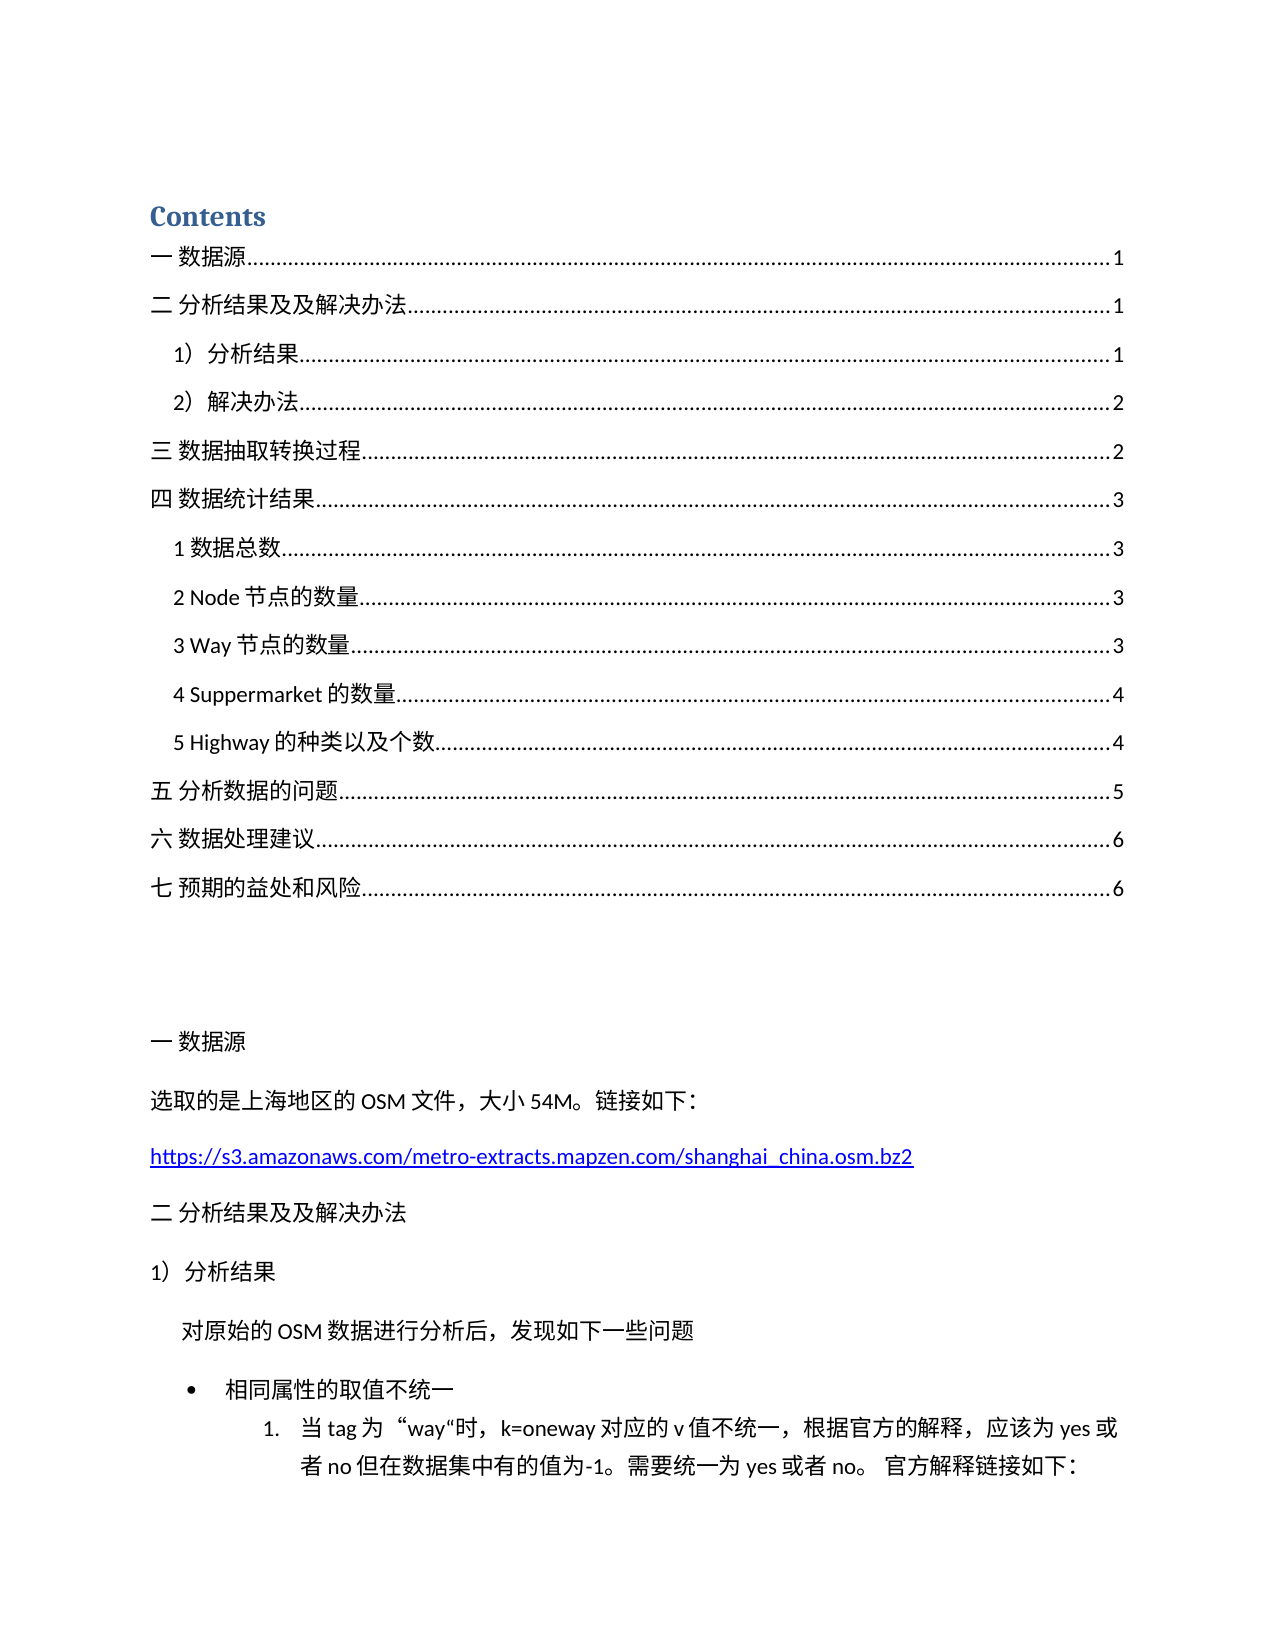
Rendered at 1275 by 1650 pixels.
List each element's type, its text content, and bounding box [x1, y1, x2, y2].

text 选取的是上海地区的OSM文件，大小54M。链接如下： [150, 1083, 1125, 1116]
list 当tag为“way“时，k=oneway对应的v值不统一，根据官方的解释，应该为yes或者no但在数据集中有的值为-1。需要统一为yes或者no。 官方解释链接如下： [262, 1410, 1125, 1481]
list 相同属性的取值不统一 [187, 1372, 1125, 1405]
text https://s3.amazonaws.com/metro-extracts.mapzen.com/shanghai_china.osm.bz2 [150, 1142, 1125, 1170]
text 1）分析结果 [150, 1254, 1125, 1287]
text 对原始的OSM数据进行分析后，发现如下一些问题 [150, 1313, 1125, 1346]
text 二 分析结果及及解决办法 [150, 1195, 1125, 1228]
text 一 数据源 [150, 1024, 1125, 1057]
